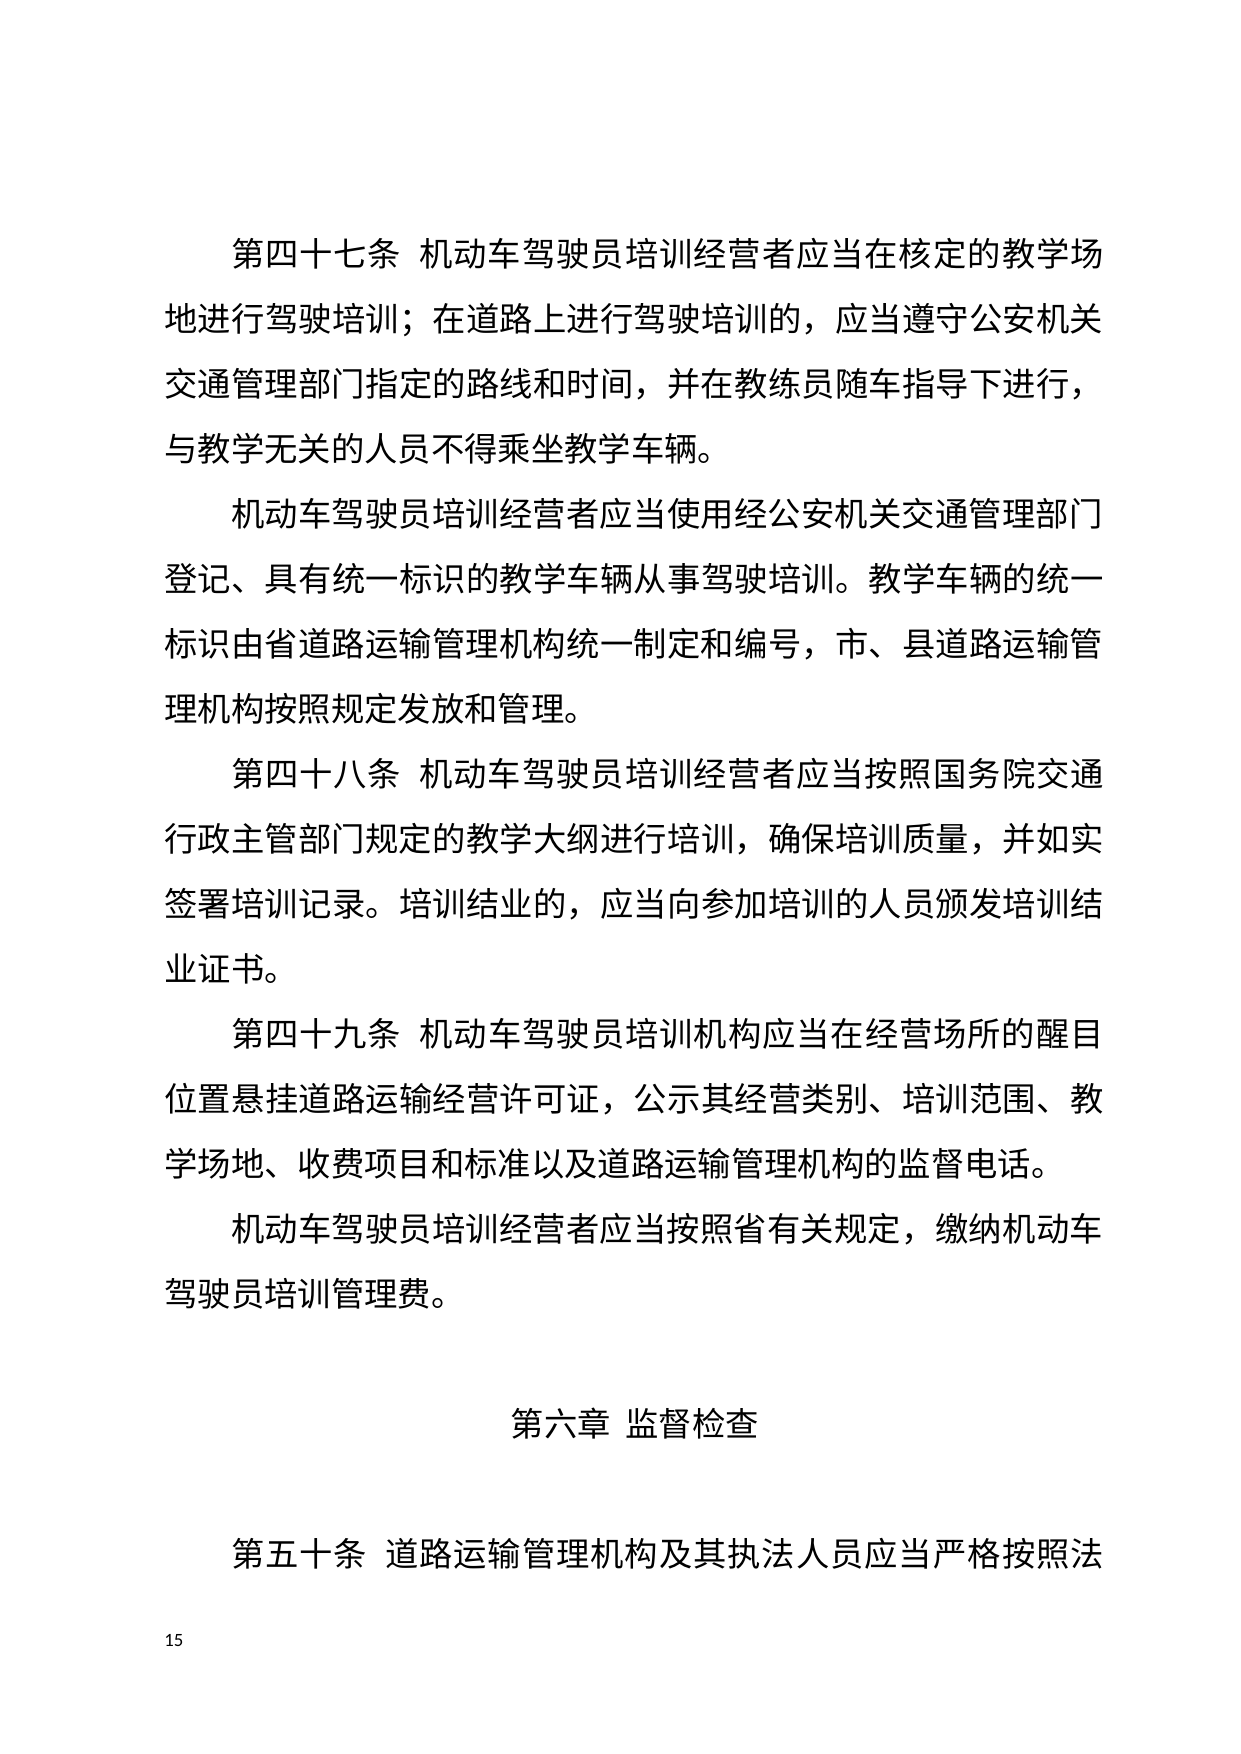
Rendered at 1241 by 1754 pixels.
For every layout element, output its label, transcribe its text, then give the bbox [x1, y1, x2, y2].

text 第四十七条 机动车驾驶员培训经营者应当在核定的教学场地进行驾驶培训；在道路上进行驾驶培训的，应当遵守公安机关交通管理部门指定的路线和时间，并在教练员随车指导下进行，与教学无关的人员不得乘坐教学车辆。 [164, 219, 1105, 479]
text 机动车驾驶员培训经营者应当按照省有关规定，缴纳机动车驾驶员培训管理费。 [164, 1194, 1105, 1324]
text 第六章 监督检查 [164, 1389, 1105, 1454]
text 第四十八条 机动车驾驶员培训经营者应当按照国务院交通行政主管部门规定的教学大纲进行培训，确保培训质量，并如实签署培训记录。培训结业的，应当向参加培训的人员颁发培训结业证书。 [164, 739, 1105, 999]
text 第四十九条 机动车驾驶员培训机构应当在经营场所的醒目位置悬挂道路运输经营许可证，公示其经营类别、培训范围、教学场地、收费项目和标准以及道路运输管理机构的监督电话。 [164, 999, 1105, 1194]
text 机动车驾驶员培训经营者应当使用经公安机关交通管理部门登记、具有统一标识的教学车辆从事驾驶培训。教学车辆的统一标识由省道路运输管理机构统一制定和编号，市、县道路运输管理机构按照规定发放和管理。 [164, 479, 1105, 739]
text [164, 1519, 1105, 1584]
